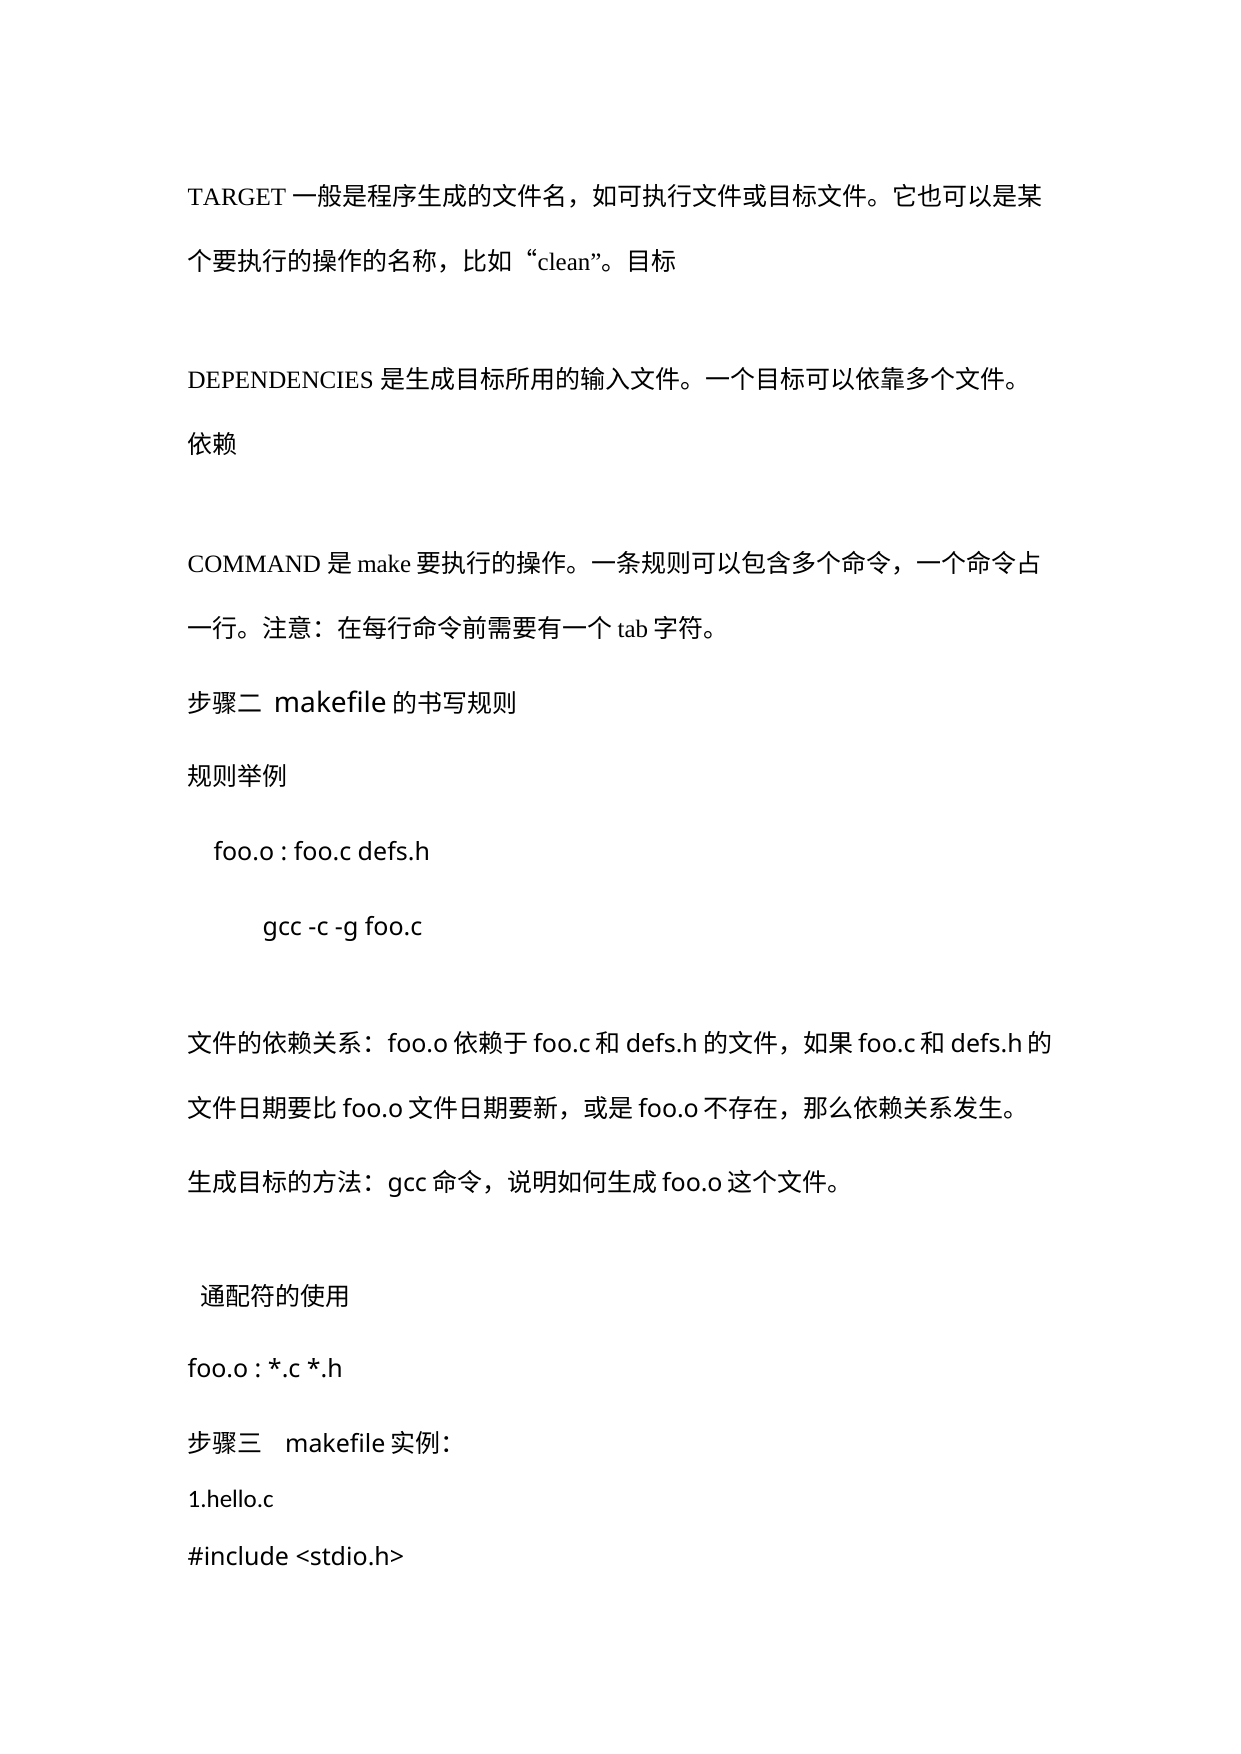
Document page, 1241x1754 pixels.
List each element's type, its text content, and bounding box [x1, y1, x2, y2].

text 步骤二 makefile的书写规则 [187, 669, 1053, 734]
text 文件的依赖关系：foo.o依赖于foo.c和defs.h的文件，如果foo.c和defs.h的文件日期要比foo.o文件日期要新，或是foo.o不存在，那么依赖关系发生。 [187, 1009, 1053, 1139]
text 通配符的使用 [187, 1262, 1053, 1327]
text TARGET 一般是程序生成的文件名，如可执行文件或目标文件。它也可以是某个要执行的操作的名称，比如“clean”。目标 [187, 162, 1053, 292]
text 生成目标的方法：gcc命令，说明如何生成foo.o这个文件。 [187, 1148, 1053, 1213]
text 步骤三 makefile实例： [187, 1409, 1053, 1474]
text foo.o : *.c *.h [187, 1335, 1053, 1400]
text 规则举例 [187, 742, 1053, 807]
text #include <stdio.h> [187, 1523, 1053, 1588]
text DEPENDENCIES 是生成目标所用的输入文件。一个目标可以依靠多个文件。依赖 [187, 345, 1053, 475]
text COMMAND 是make要执行的操作。一条规则可以包含多个命令，一个命令占一行。注意：在每行命令前需要有一个tab字符。 [187, 529, 1053, 659]
text gcc -c -g foo.c [187, 893, 1053, 958]
text 1.hello.c [187, 1482, 1053, 1514]
text foo.o : foo.c defs.h [187, 818, 1053, 883]
